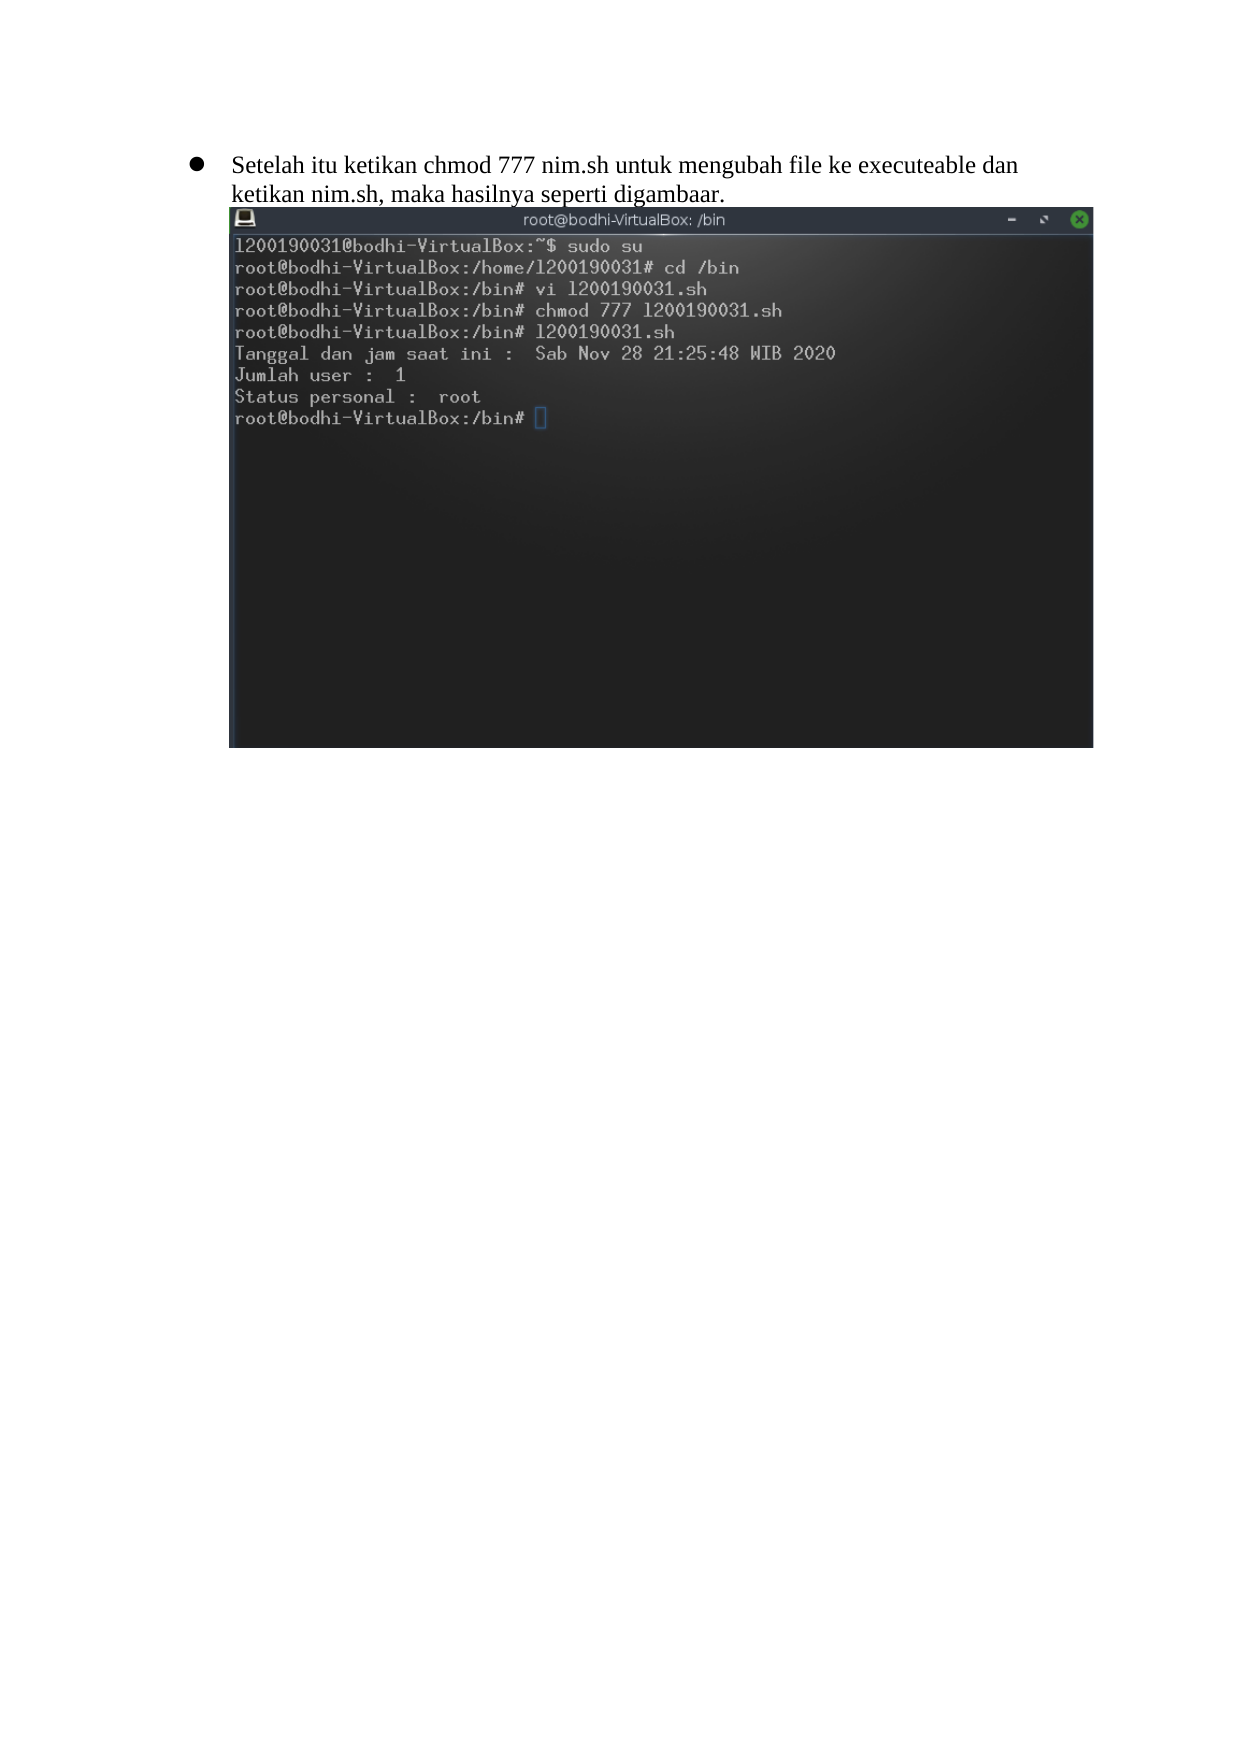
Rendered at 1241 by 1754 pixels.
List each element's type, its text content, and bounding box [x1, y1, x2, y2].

list Setelah itu ketikan chmod 777 nim.sh untuk mengubah file ke executeable dan ketikan nim.sh, maka hasilnya seperti digambaar. [187, 150, 1053, 207]
picture [229, 207, 1094, 748]
